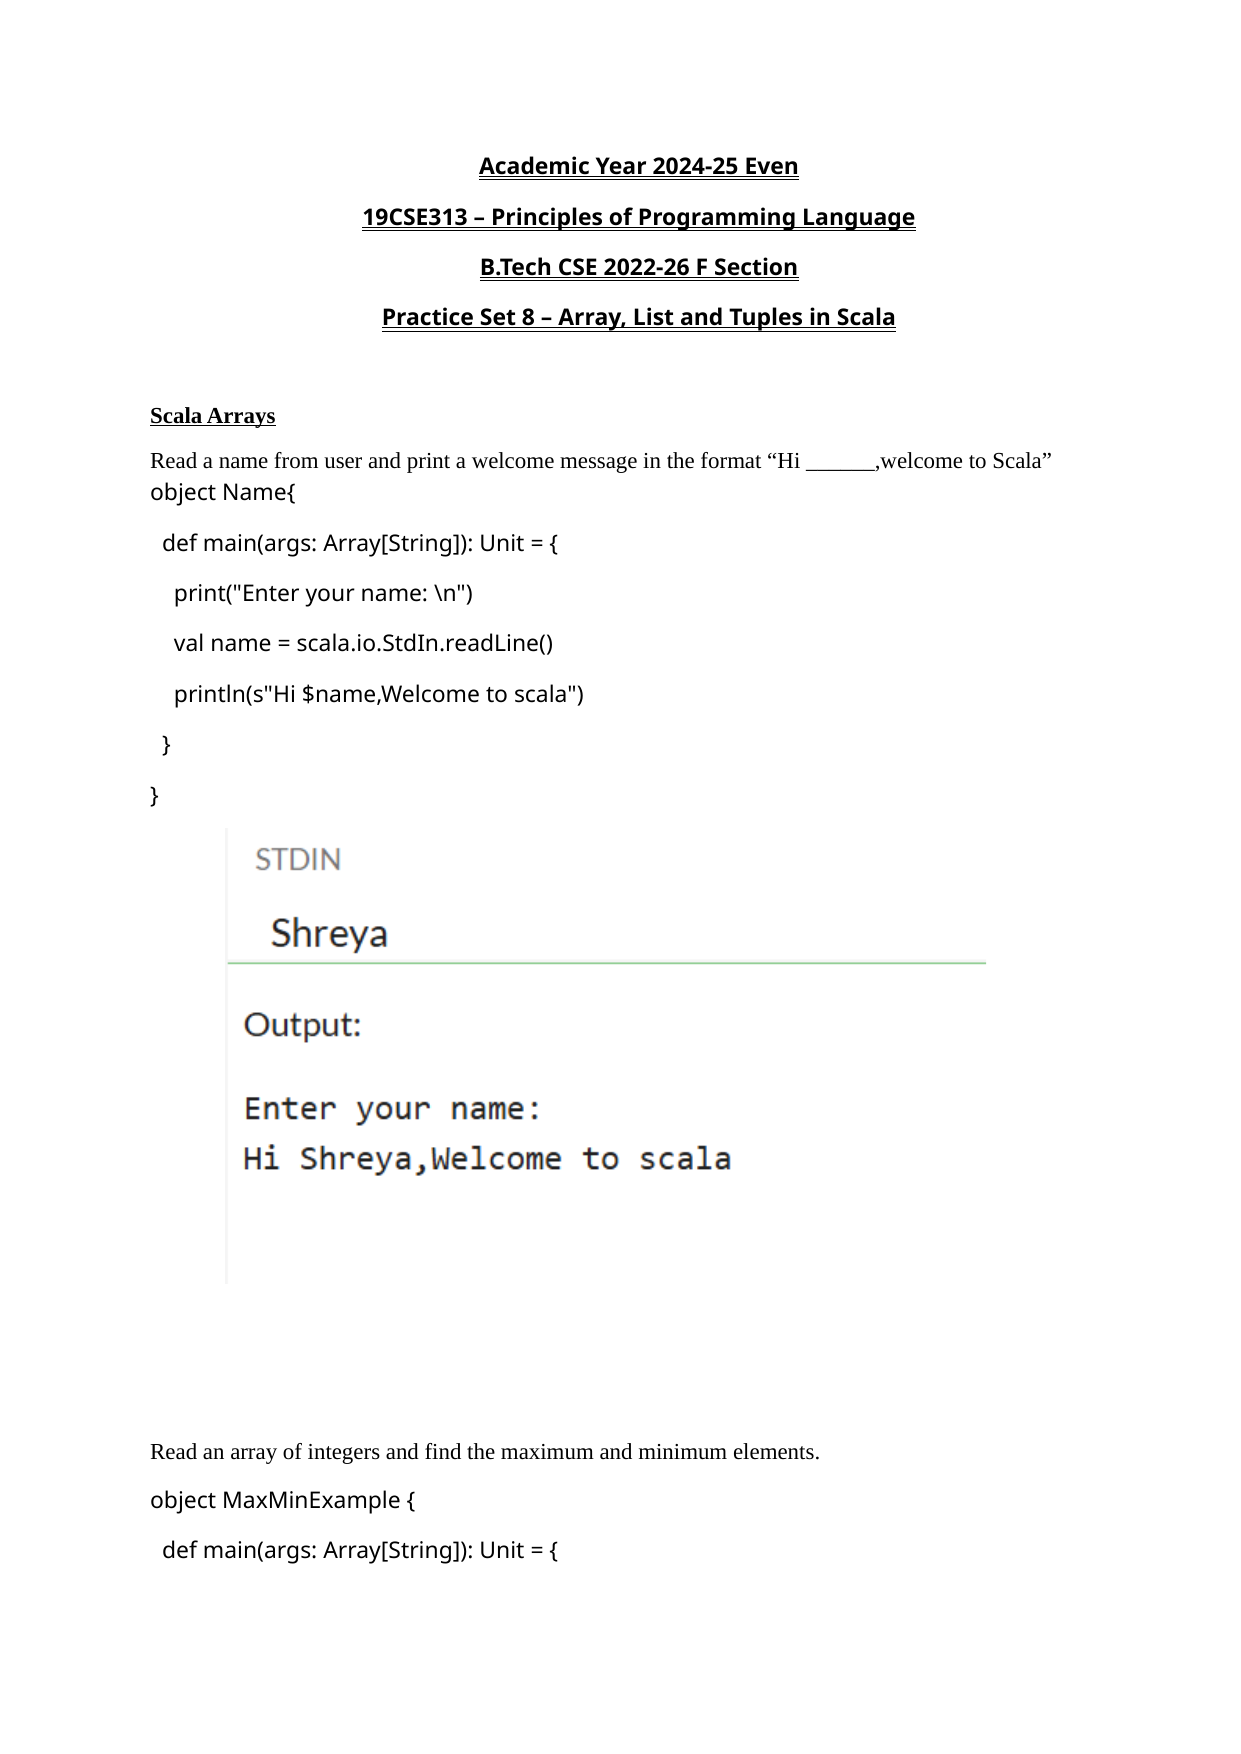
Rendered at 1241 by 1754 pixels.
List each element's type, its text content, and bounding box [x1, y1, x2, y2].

text object MaxMinExample { [150, 1484, 1090, 1515]
text print("Enter your name: \n") [150, 577, 1090, 608]
text println(s"Hi $name,Welcome to scala") [150, 678, 1090, 709]
text B.Tech CSE 2022-26 F Section [187, 251, 1090, 282]
text Practice Set 8 – Array, List and Tuples in Scala [187, 301, 1090, 332]
text Scala Arrays [150, 402, 1090, 428]
text def main(args: Array[String]): Unit = { [150, 526, 1090, 558]
text Read an array of integers and find the maximum and minimum elements. [150, 1438, 1090, 1464]
text Read a name from user and print a welcome message in the format “Hi ______,welcome to Scala” object Name{ [150, 447, 1090, 507]
text def main(args: Array[String]): Unit = { [150, 1534, 1090, 1565]
text val name = scala.io.StdIn.readLine() [150, 627, 1090, 658]
text } [150, 728, 1090, 759]
picture [225, 828, 987, 1284]
text Academic Year 2024-25 Even [187, 150, 1090, 181]
text 19CSE313 – Principles of Programming Language [187, 200, 1090, 232]
text } [150, 778, 1090, 810]
